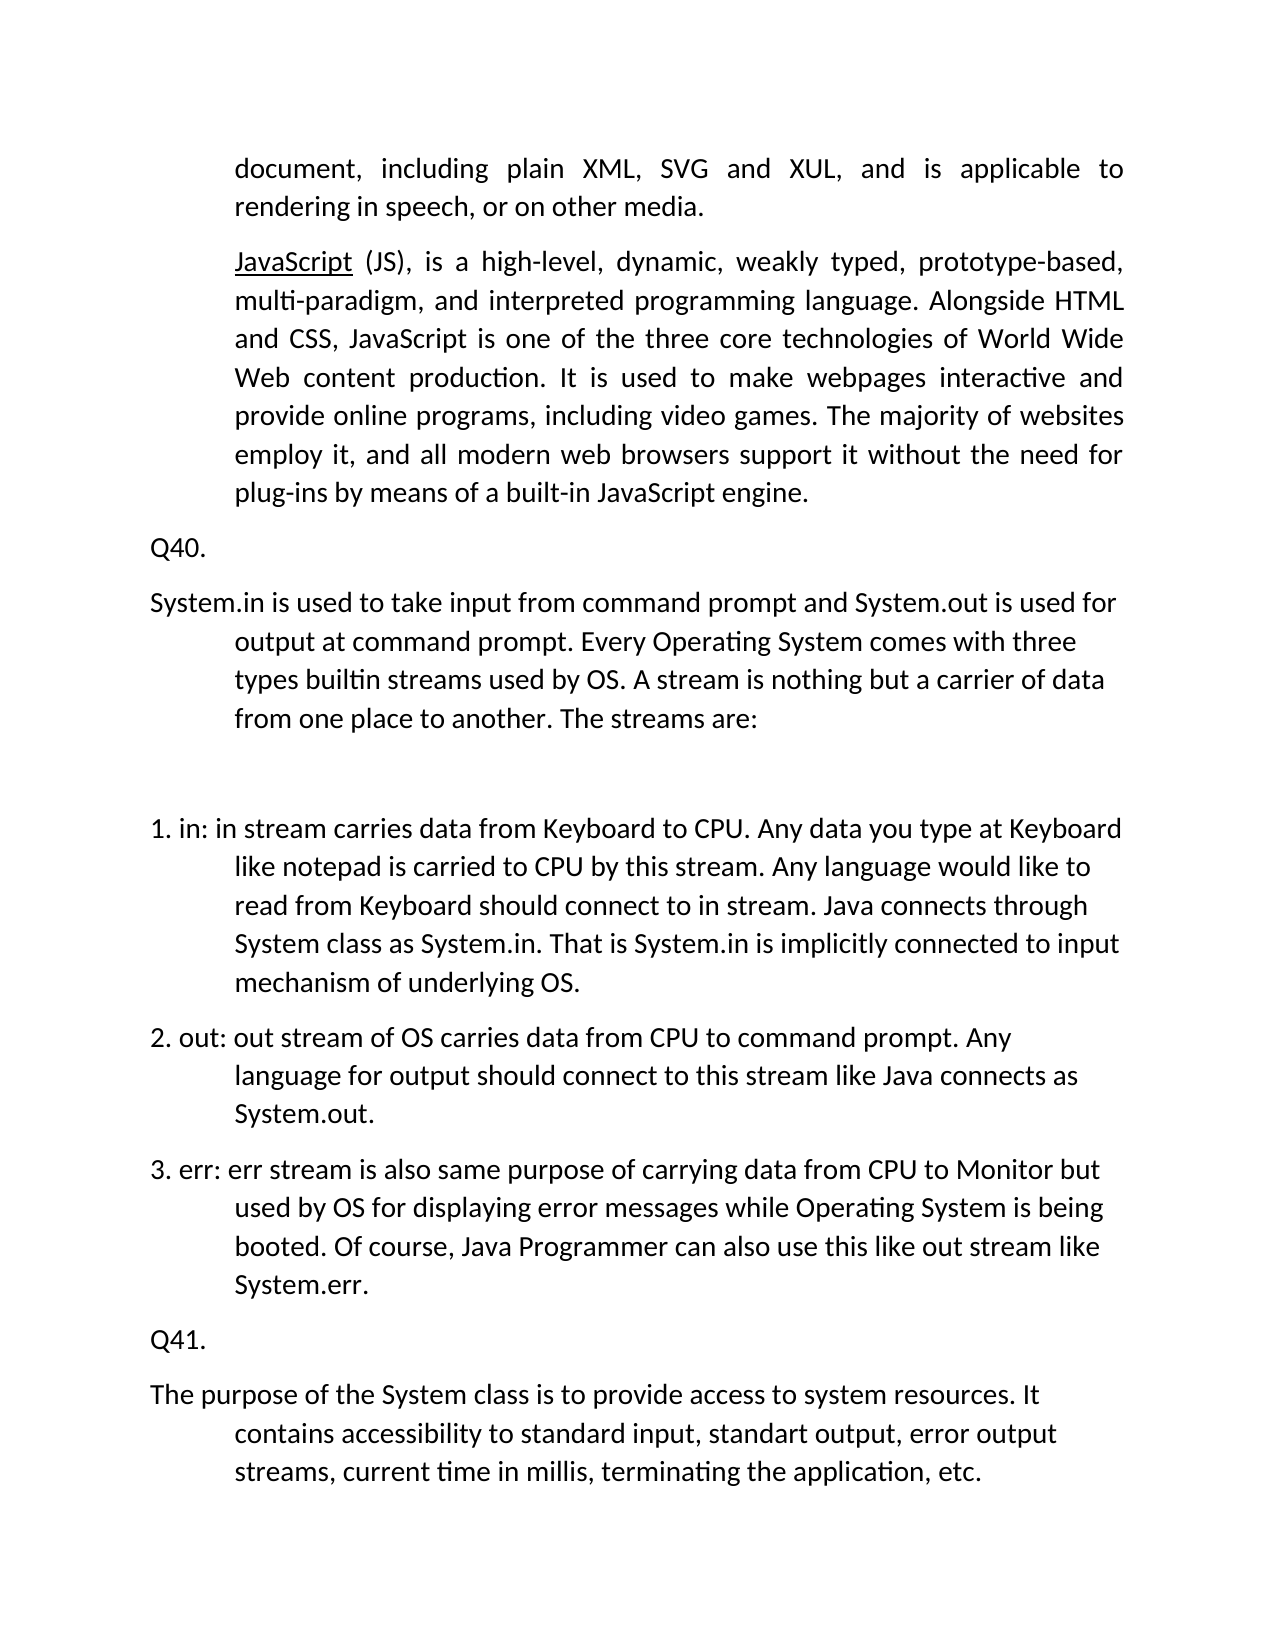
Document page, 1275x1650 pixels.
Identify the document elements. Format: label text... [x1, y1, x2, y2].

text 1. in: in stream carries data from Keyboard to CPU. Any data you type at Keyboard like notepad is carried to CPU by this stream. Any language would like to read from Keyboard should connect to in stream. Java connects through System class as System.in. That is System.in is implicitly connected to input mechanism of underlying OS. [150, 810, 1125, 999]
text 3. err: err stream is also same purpose of carrying data from CPU to Monitor but used by OS for displaying error messages while Operating System is being booted. Of course, Java Programmer can also use this like out stream like System.err. [150, 1151, 1125, 1302]
text 2. out: out stream of OS carries data from CPU to command prompt. Any language for output should connect to this stream like Java connects as System.out. [150, 1019, 1125, 1131]
text JavaScript (JS), is a high-level, dynamic, weakly typed, prototype-based, multi-paradigm, and interpreted programming language. Alongside HTML and CSS, JavaScript is one of the three core technologies of World Wide Web content production. It is used to make webpages interactive and provide online programs, including video games. The majority of websites employ it, and all modern web browsers support it without the need for plug-ins by means of a built-in JavaScript engine. [150, 243, 1125, 510]
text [150, 150, 1125, 224]
text Q40. [150, 529, 1125, 565]
text System.in is used to take input from command prompt and System.out is used for output at command prompt. Every Operating System comes with three types builtin streams used by OS. A stream is nothing but a carrier of data from one place to another. The streams are: [150, 584, 1125, 735]
text The purpose of the System class is to provide access to system resources. It contains accessibility to standard input, standart output, error output streams, current time in millis, terminating the application, etc. [150, 1376, 1125, 1489]
text Q41. [150, 1321, 1125, 1357]
